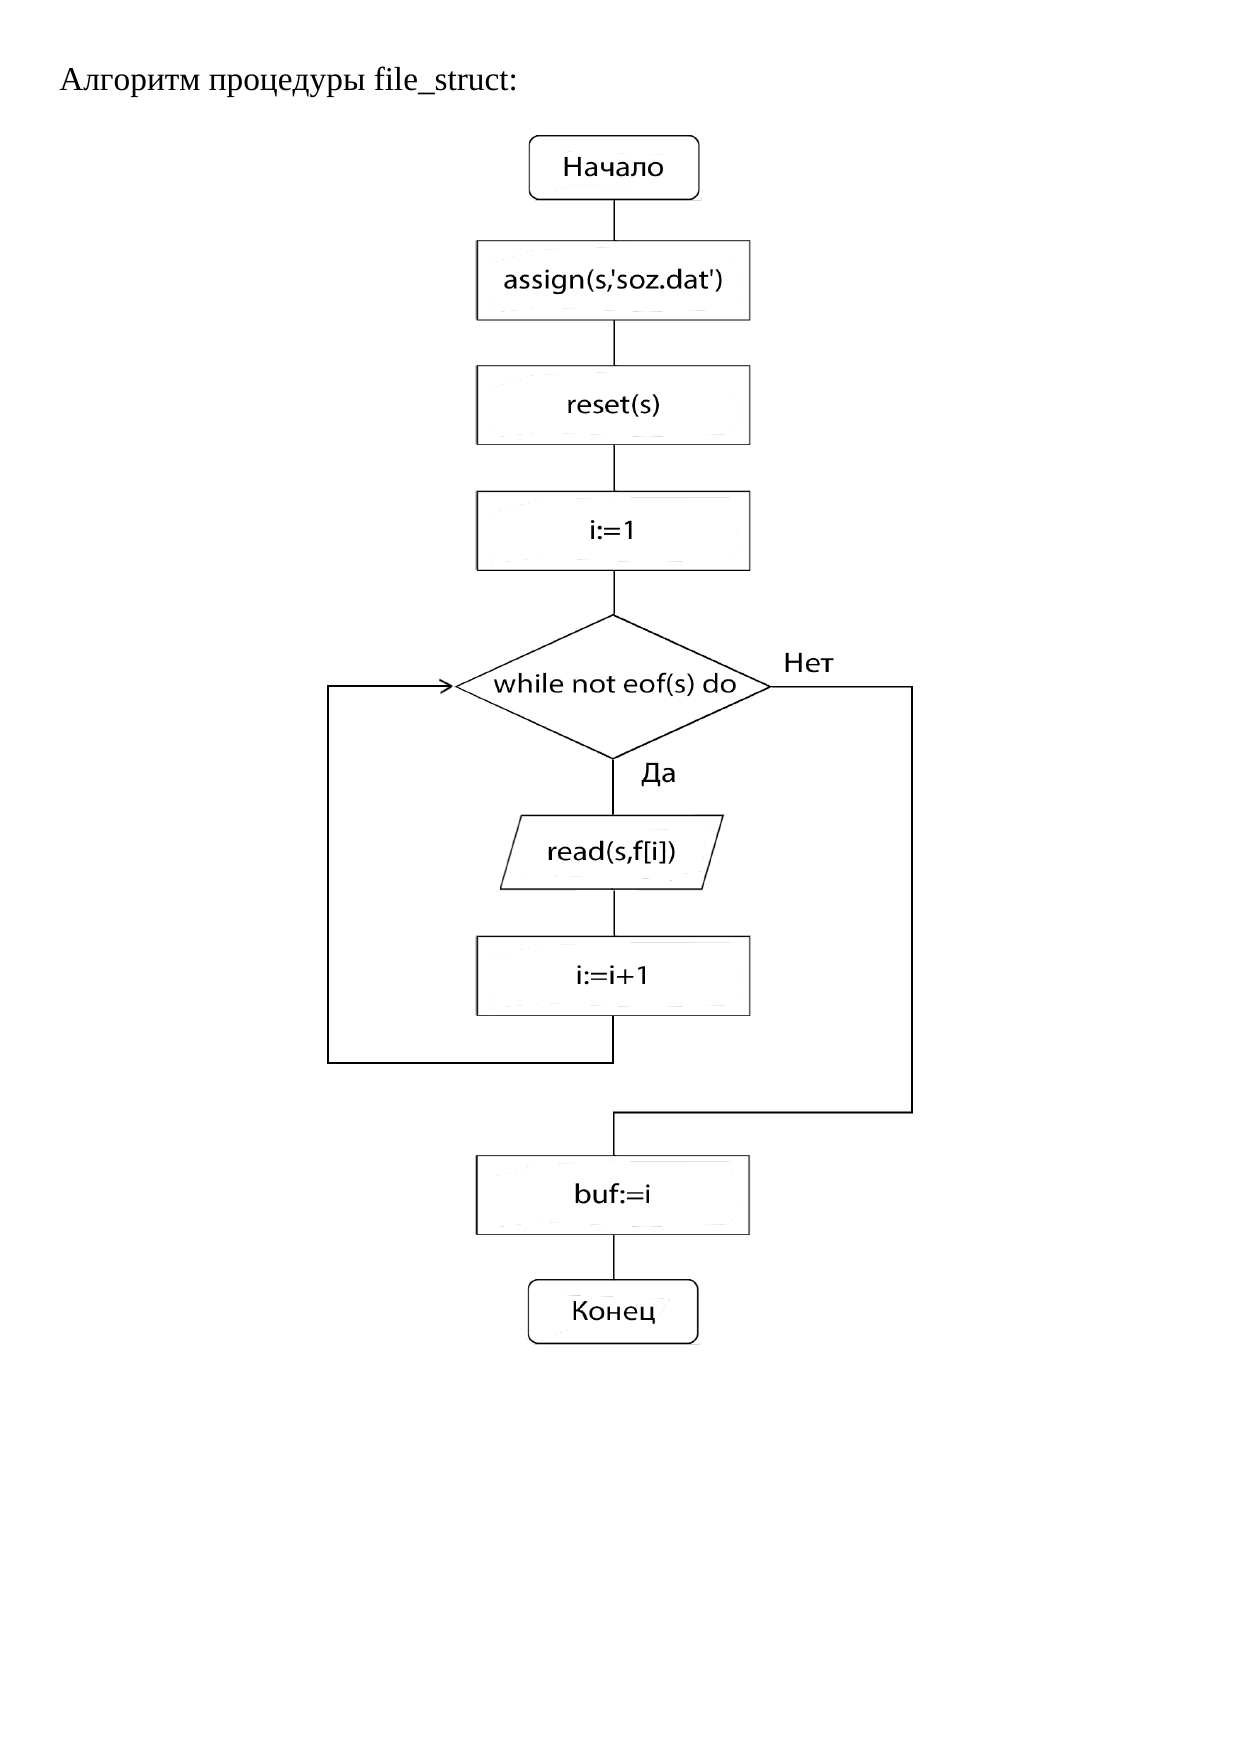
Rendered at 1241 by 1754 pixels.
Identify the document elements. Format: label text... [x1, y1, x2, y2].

picture [292, 116, 948, 1361]
text Алгоритм процедуры file_struct: [59, 59, 1181, 97]
